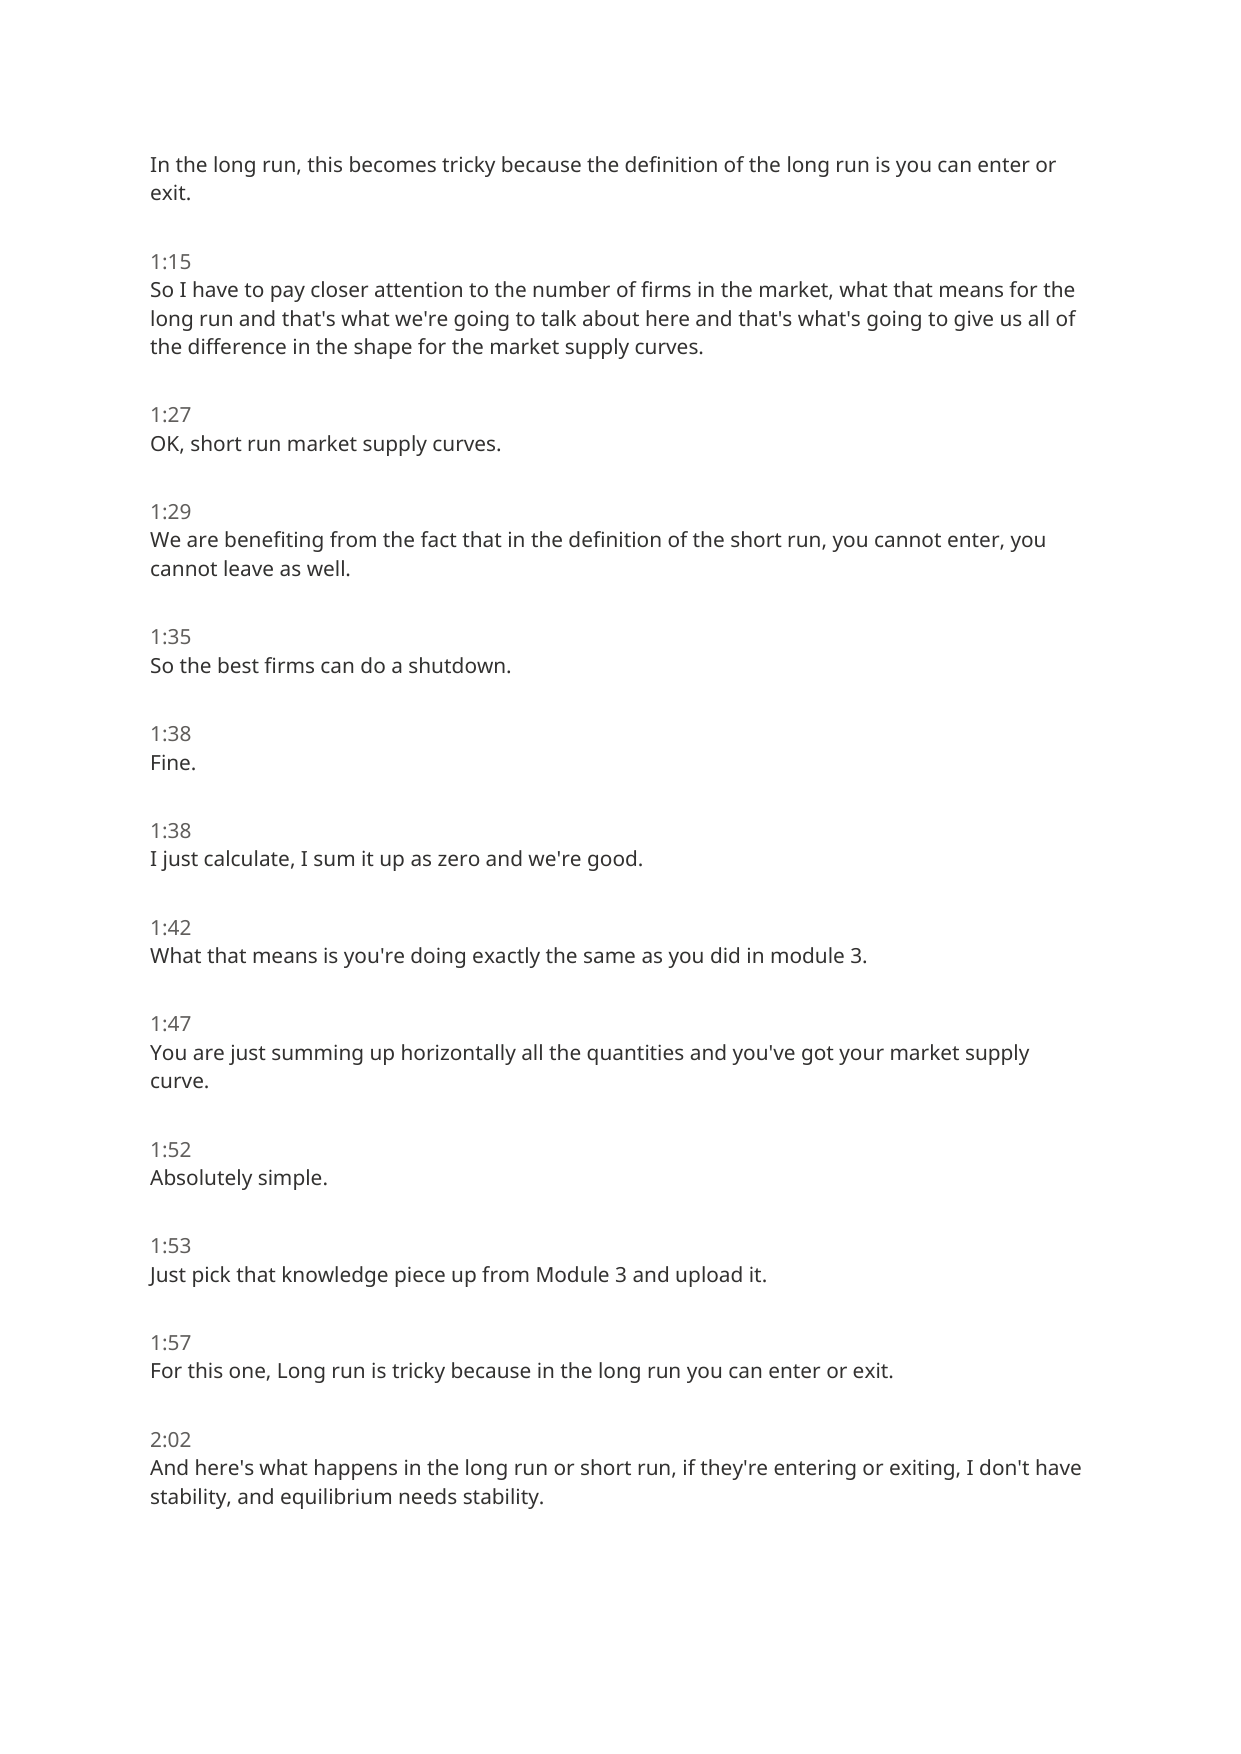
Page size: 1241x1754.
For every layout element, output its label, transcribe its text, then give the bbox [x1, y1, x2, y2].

text 1:53 Just pick that knowledge piece up from Module 3 and upload it. [150, 1203, 1090, 1288]
text 1:35 So the best firms can do a shutdown. [150, 594, 1090, 679]
text 2:02 And here's what happens in the long run or short run, if they're entering or exiting, I don't have stability, and equilibrium needs stability. [150, 1397, 1090, 1510]
text 1:42 What that means is you're doing exactly the same as you did in module 3. [150, 884, 1090, 969]
text 1:27 OK, short run market supply curves. [150, 372, 1090, 457]
text 1:38 Fine. [150, 691, 1090, 776]
text 1:15 So I have to pay closer attention to the number of firms in the market, what that means for the long run and that's what we're going to talk about here and that's what's going to give us all of the difference in the shape for the market supply curves. [150, 218, 1090, 361]
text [150, 150, 1090, 207]
text 1:29 We are benefiting from the fact that in the definition of the short run, you cannot enter, you cannot leave as well. [150, 469, 1090, 582]
text 1:38 I just calculate, I sum it up as zero and we're good. [150, 787, 1090, 873]
text 1:52 Absolutely simple. [150, 1106, 1090, 1192]
text 1:47 You are just summing up horizontally all the quantities and you've got your market supply curve. [150, 981, 1090, 1095]
text 1:57 For this one, Long run is tricky because in the long run you can enter or exit. [150, 1300, 1090, 1385]
